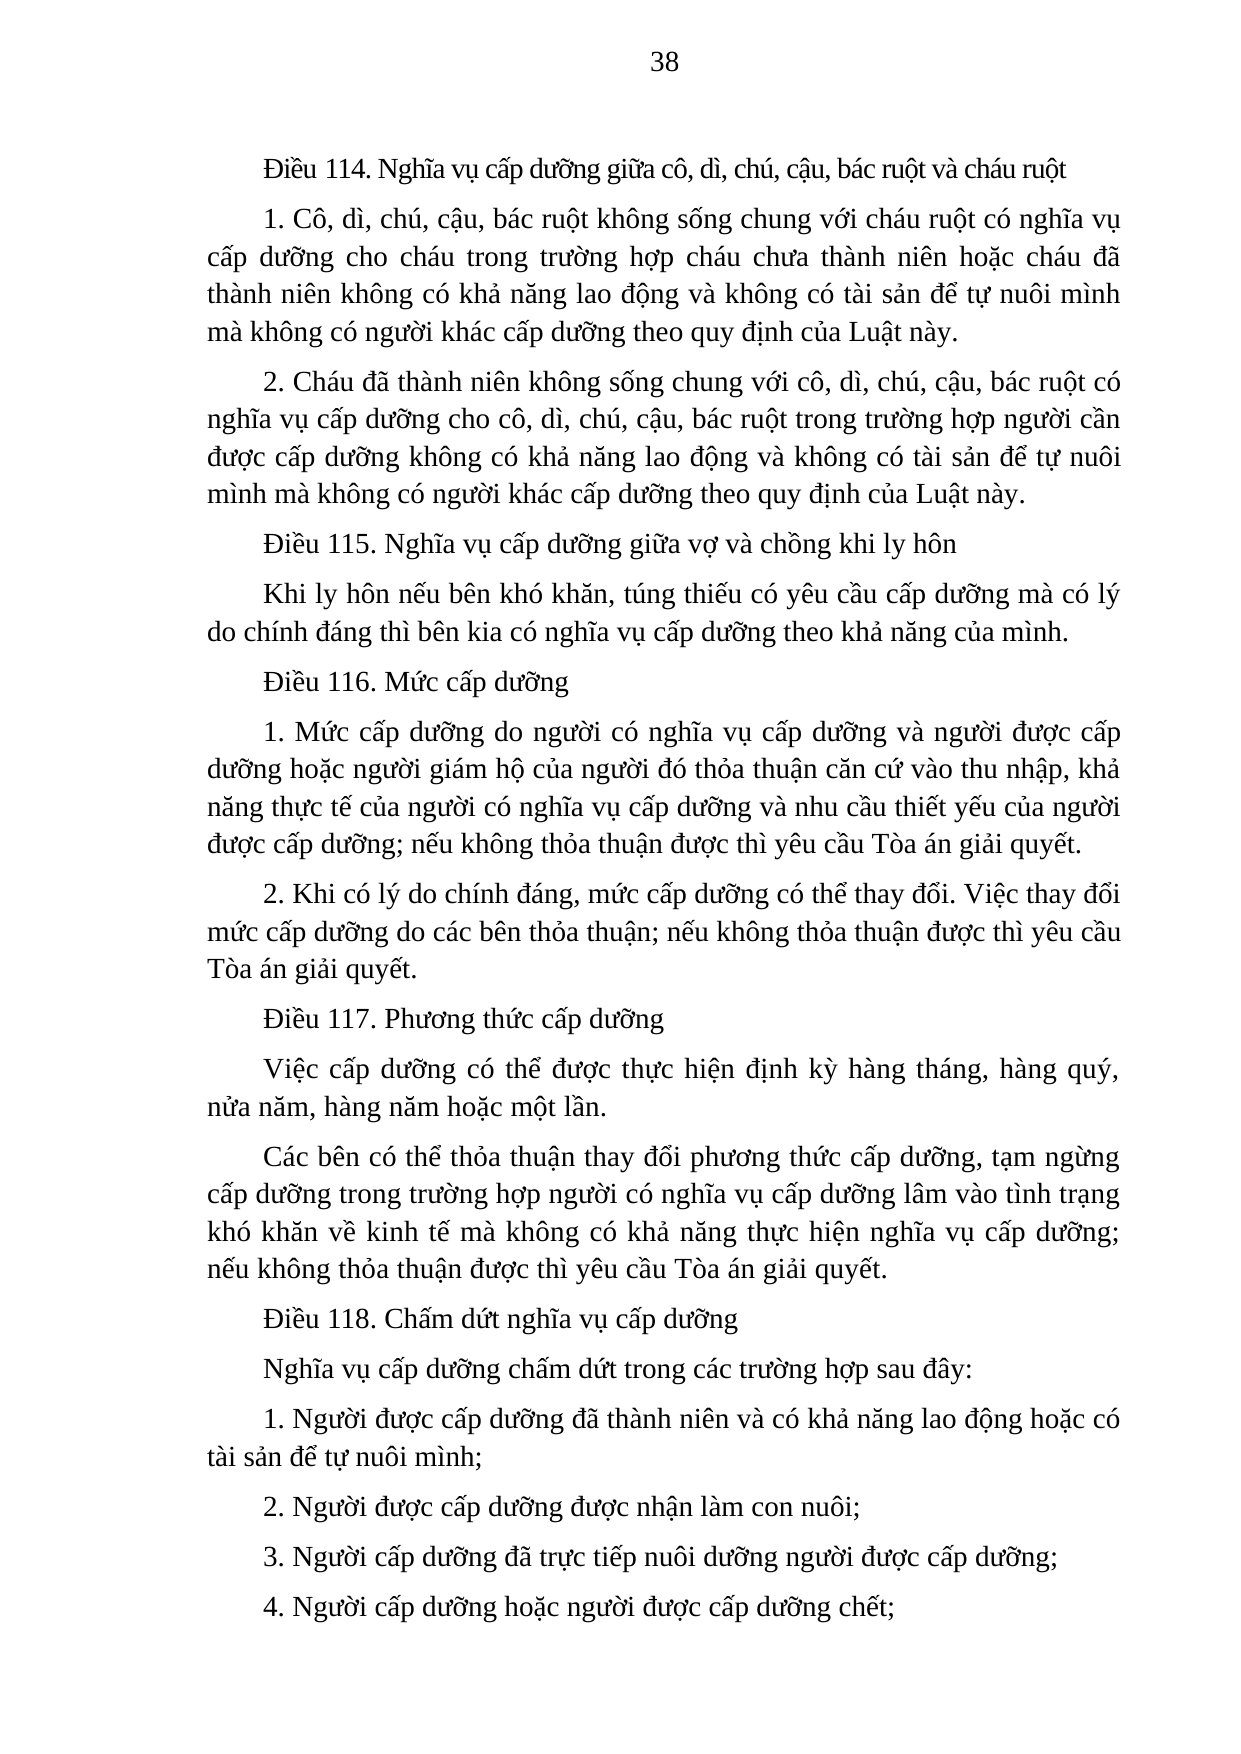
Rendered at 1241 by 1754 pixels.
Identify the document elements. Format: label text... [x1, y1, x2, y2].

text Các bên có thể thỏa thuận thay đổi phương thức cấp dưỡng, tạm ngừng cấp dưỡng trong trường hợp người có nghĩa vụ cấp dưỡng lâm vào tình trạng khó khăn về kinh tế mà không có khả năng thực hiện nghĩa vụ cấp dưỡng; nếu không thỏa thuận được thì yêu cầu Tòa án giải quyết. [207, 1135, 1122, 1285]
subtitle Điều 118. Chấm dứt nghĩa vụ cấp dưỡng [207, 1298, 1122, 1335]
text Việc cấp dưỡng có thể được thực hiện định kỳ hàng tháng, hàng quý, nửa năm, hàng năm hoặc một lần. [207, 1048, 1122, 1123]
text 2. Người được cấp dưỡng được nhận làm con nuôi; [207, 1485, 1122, 1523]
text 2. Khi có lý do chính đáng, mức cấp dưỡng có thể thay đổi. Việc thay đổi mức cấp dưỡng do các bên thỏa thuận; nếu không thỏa thuận được thì yêu cầu Tòa án giải quyết. [207, 873, 1122, 985]
subtitle Điều 115. Nghĩa vụ cấp dưỡng giữa vợ và chồng khi ly hôn [207, 523, 1122, 560]
subtitle Điều 117. Phương thức cấp dưỡng [207, 998, 1122, 1035]
text 2. Cháu đã thành niên không sống chung với cô, dì, chú, cậu, bác ruột có nghĩa vụ cấp dưỡng cho cô, dì, chú, cậu, bác ruột trong trường hợp người cần được cấp dưỡng không có khả năng lao động và không có tài sản để tự nuôi mình mà không có người khác cấp dưỡng theo quy định của Luật này. [207, 360, 1122, 510]
text 3. Người cấp dưỡng đã trực tiếp nuôi dưỡng người được cấp dưỡng; [207, 1535, 1122, 1573]
text 1. Cô, dì, chú, cậu, bác ruột không sống chung với cháu ruột có nghĩa vụ cấp dưỡng cho cháu trong trường hợp cháu chưa thành niên hoặc cháu đã thành niên không có khả năng lao động và không có tài sản để tự nuôi mình mà không có người khác cấp dưỡng theo quy định của Luật này. [207, 198, 1122, 348]
subtitle Điều 116. Mức cấp dưỡng [207, 660, 1122, 698]
text 4. Người cấp dưỡng hoặc người được cấp dưỡng chết; [207, 1585, 1122, 1623]
text 1. Mức cấp dưỡng do người có nghĩa vụ cấp dưỡng và người được cấp dưỡng hoặc người giám hộ của người đó thỏa thuận căn cứ vào thu nhập, khả năng thực tế của người có nghĩa vụ cấp dưỡng và nhu cầu thiết yếu của người được cấp dưỡng; nếu không thỏa thuận được thì yêu cầu Tòa án giải quyết. [207, 710, 1122, 860]
subtitle Điều 114. Nghĩa vụ cấp dưỡng giữa cô, dì, chú, cậu, bác ruột và cháu ruột [207, 148, 1122, 185]
text Khi ly hôn nếu bên khó khăn, túng thiếu có yêu cầu cấp dưỡng mà có lý do chính đáng thì bên kia có nghĩa vụ cấp dưỡng theo khả năng của mình. [207, 573, 1122, 648]
text Nghĩa vụ cấp dưỡng chấm dứt trong các trường hợp sau đây: [207, 1348, 1122, 1385]
text 1. Người được cấp dưỡng đã thành niên và có khả năng lao động hoặc có tài sản để tự nuôi mình; [207, 1398, 1122, 1473]
